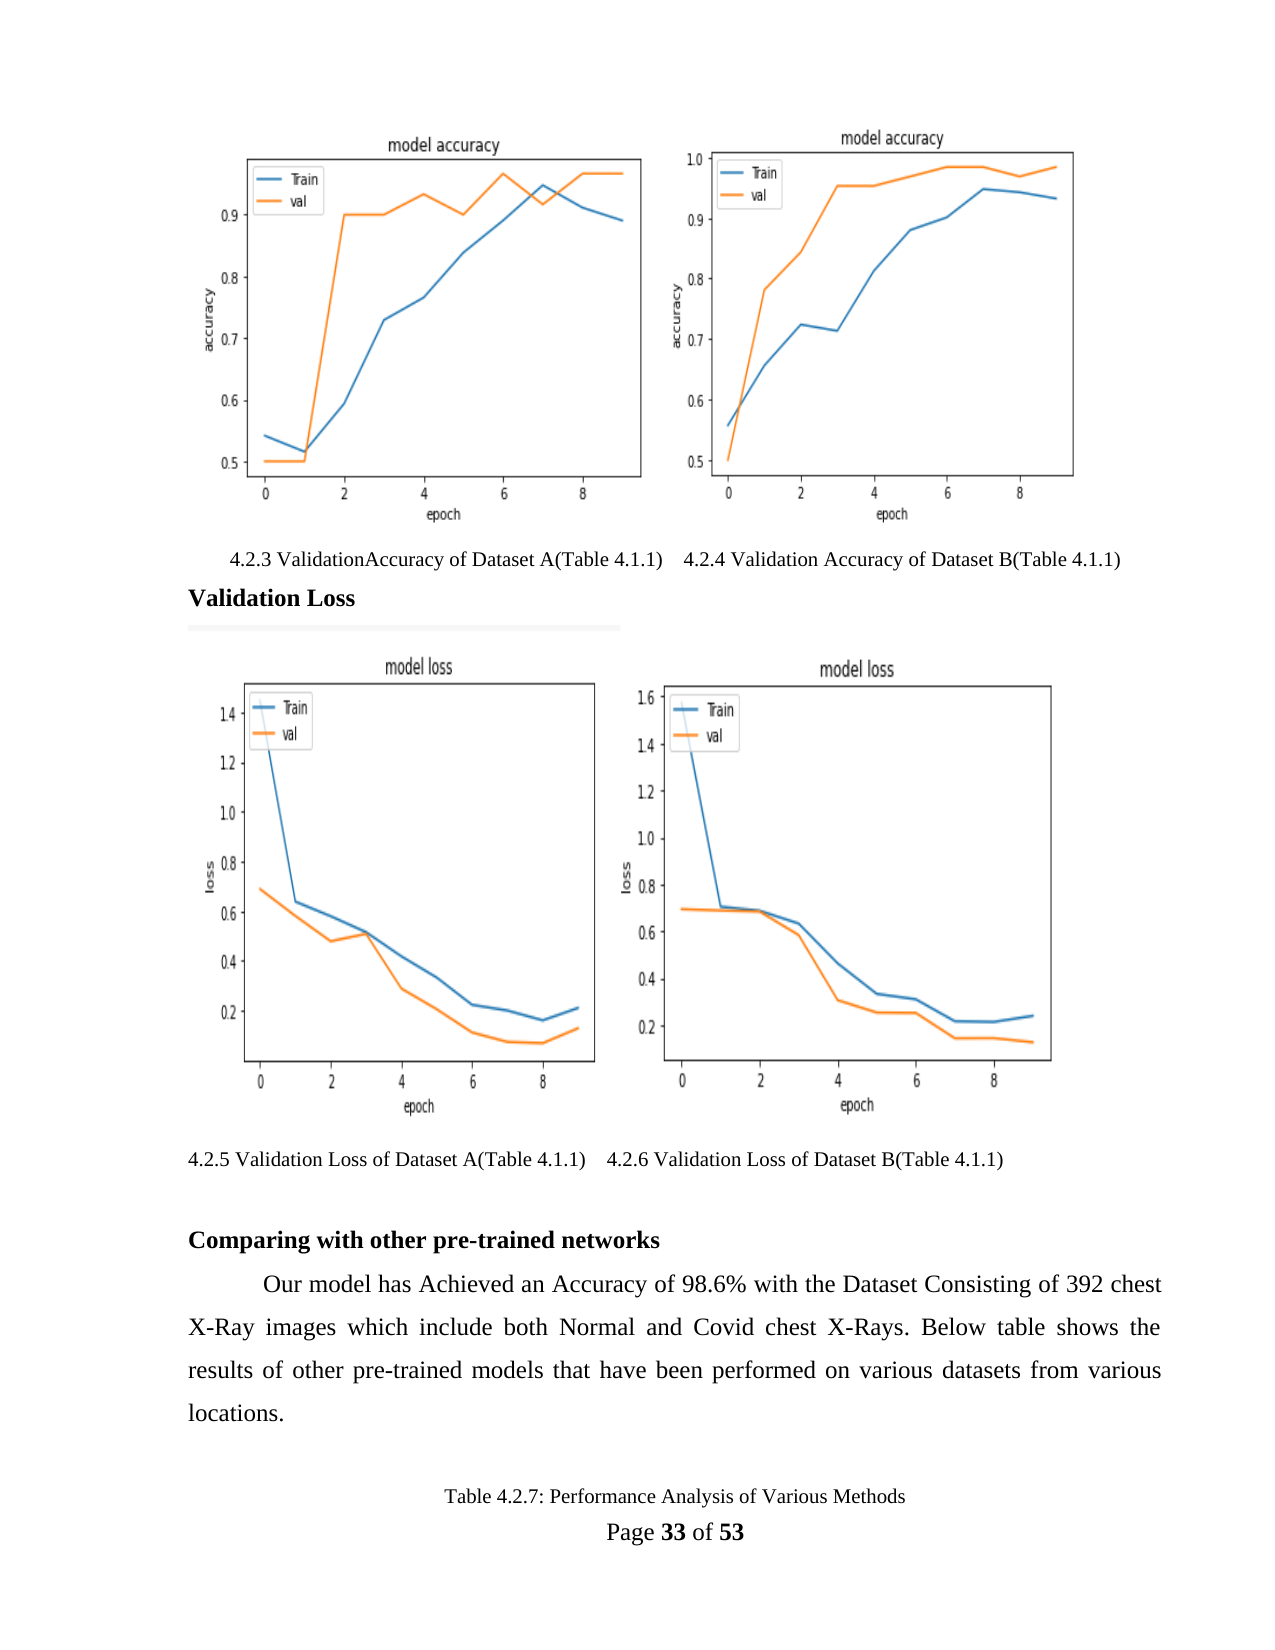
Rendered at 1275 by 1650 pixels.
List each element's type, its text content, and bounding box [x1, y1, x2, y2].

text 4.2.3 ValidationAccuracy of Dataset A(Table 4.1.1) 4.2.4 Validation Accuracy of Dataset B(Table 4.1.1) [188, 547, 1162, 571]
text Table 4.2.7: Performance Analysis of Various Methods [188, 1484, 1162, 1508]
text Comparing with other pre-trained networks [188, 1226, 1162, 1254]
text Our model has Achieved an Accuracy of 98.6% with the Dataset Consisting of 392 chest X-Ray images which include both Normal and Covid chest X-Rays. Below table shows the results of other pre-trained models that have been performed on various datasets from various locations. [188, 1269, 1162, 1427]
text 4.2.5 Validation Loss of Dataset A(Table 4.1.1) 4.2.6 Validation Loss of Dataset B(Table 4.1.1) [188, 1146, 1162, 1171]
picture [187, 118, 1091, 533]
picture [187, 625, 1069, 1132]
text Validation Loss [188, 583, 1162, 611]
